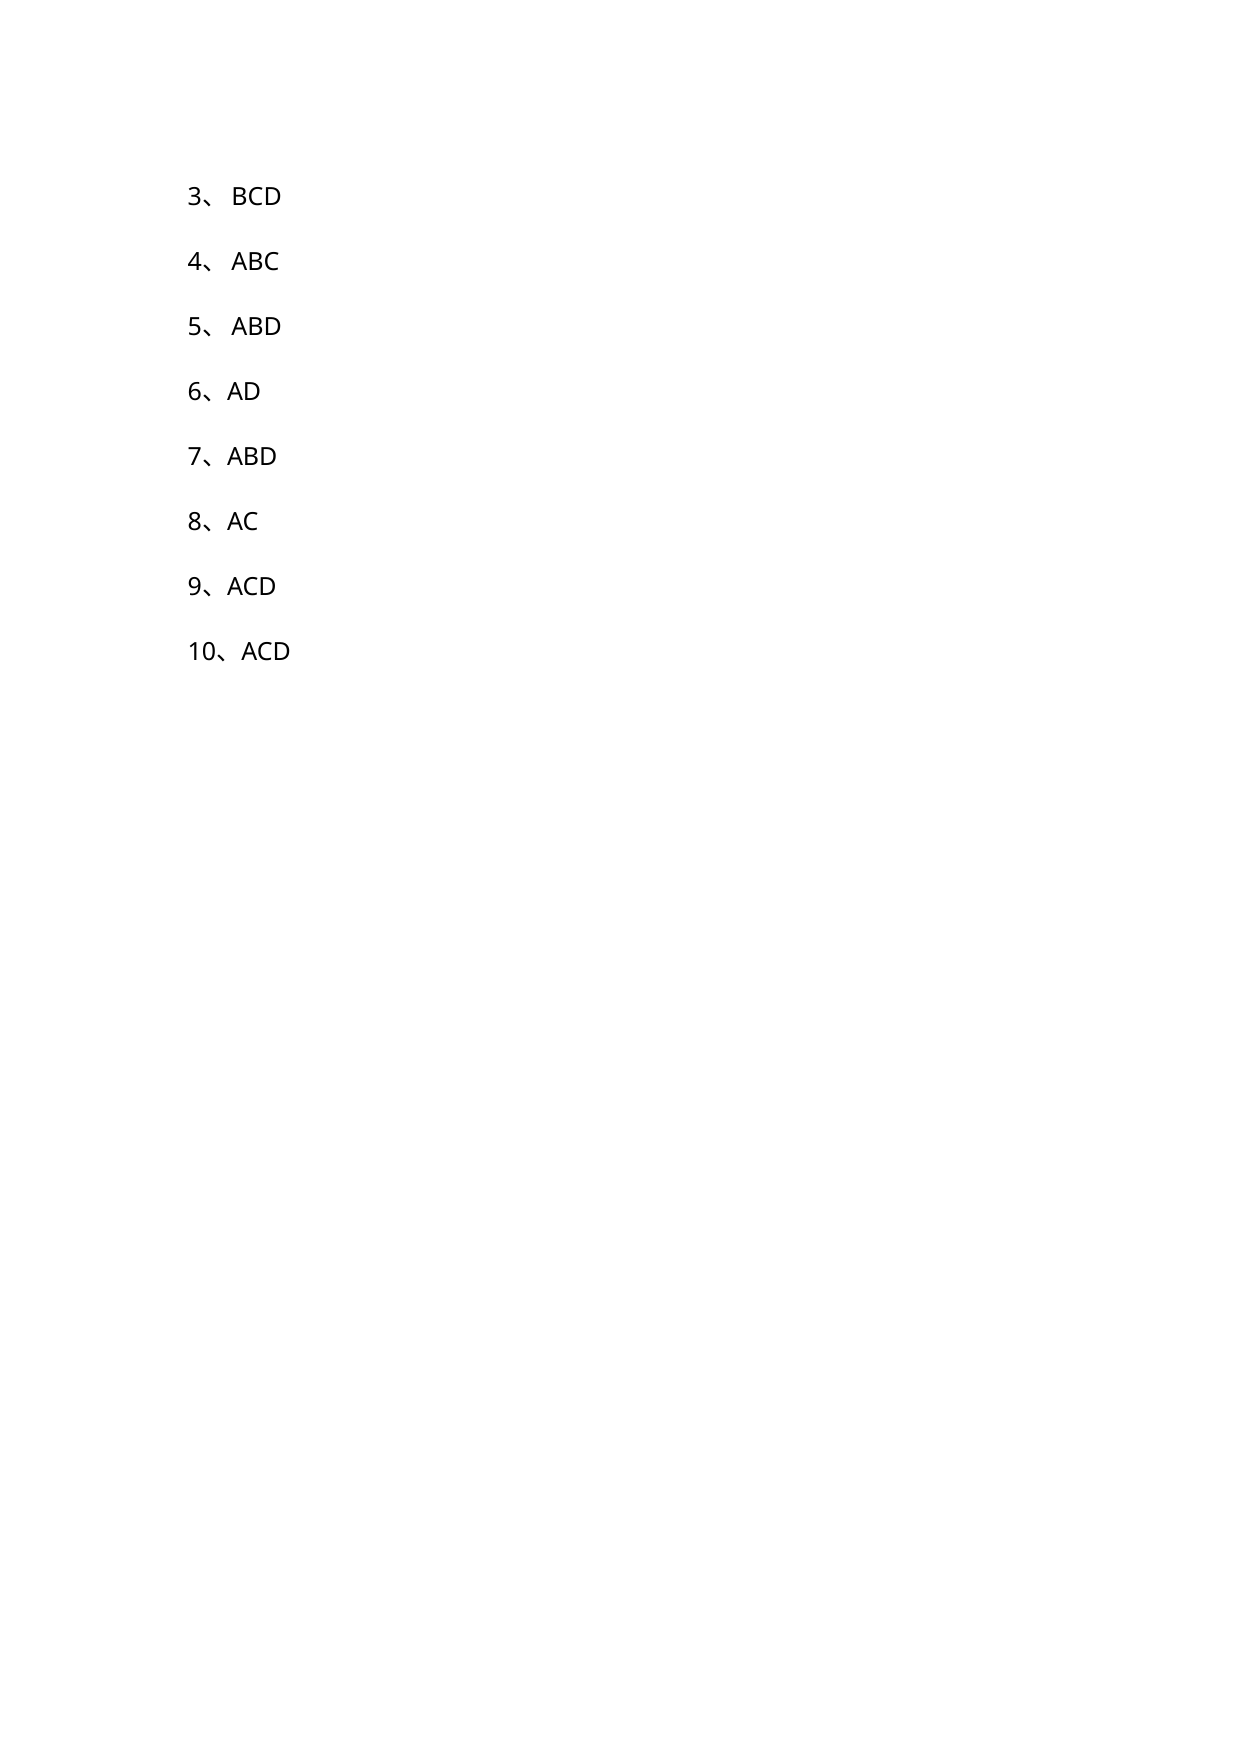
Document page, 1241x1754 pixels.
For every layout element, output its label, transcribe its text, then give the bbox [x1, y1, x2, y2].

list ABD [187, 292, 1053, 357]
text 10、ACD [187, 617, 1053, 682]
list ABC [187, 227, 1053, 292]
text 7、ABD [187, 422, 1053, 487]
text 8、AC [187, 487, 1053, 552]
list BCD [187, 162, 1053, 227]
text 9、ACD [187, 552, 1053, 617]
text 6、AD [187, 357, 1053, 422]
